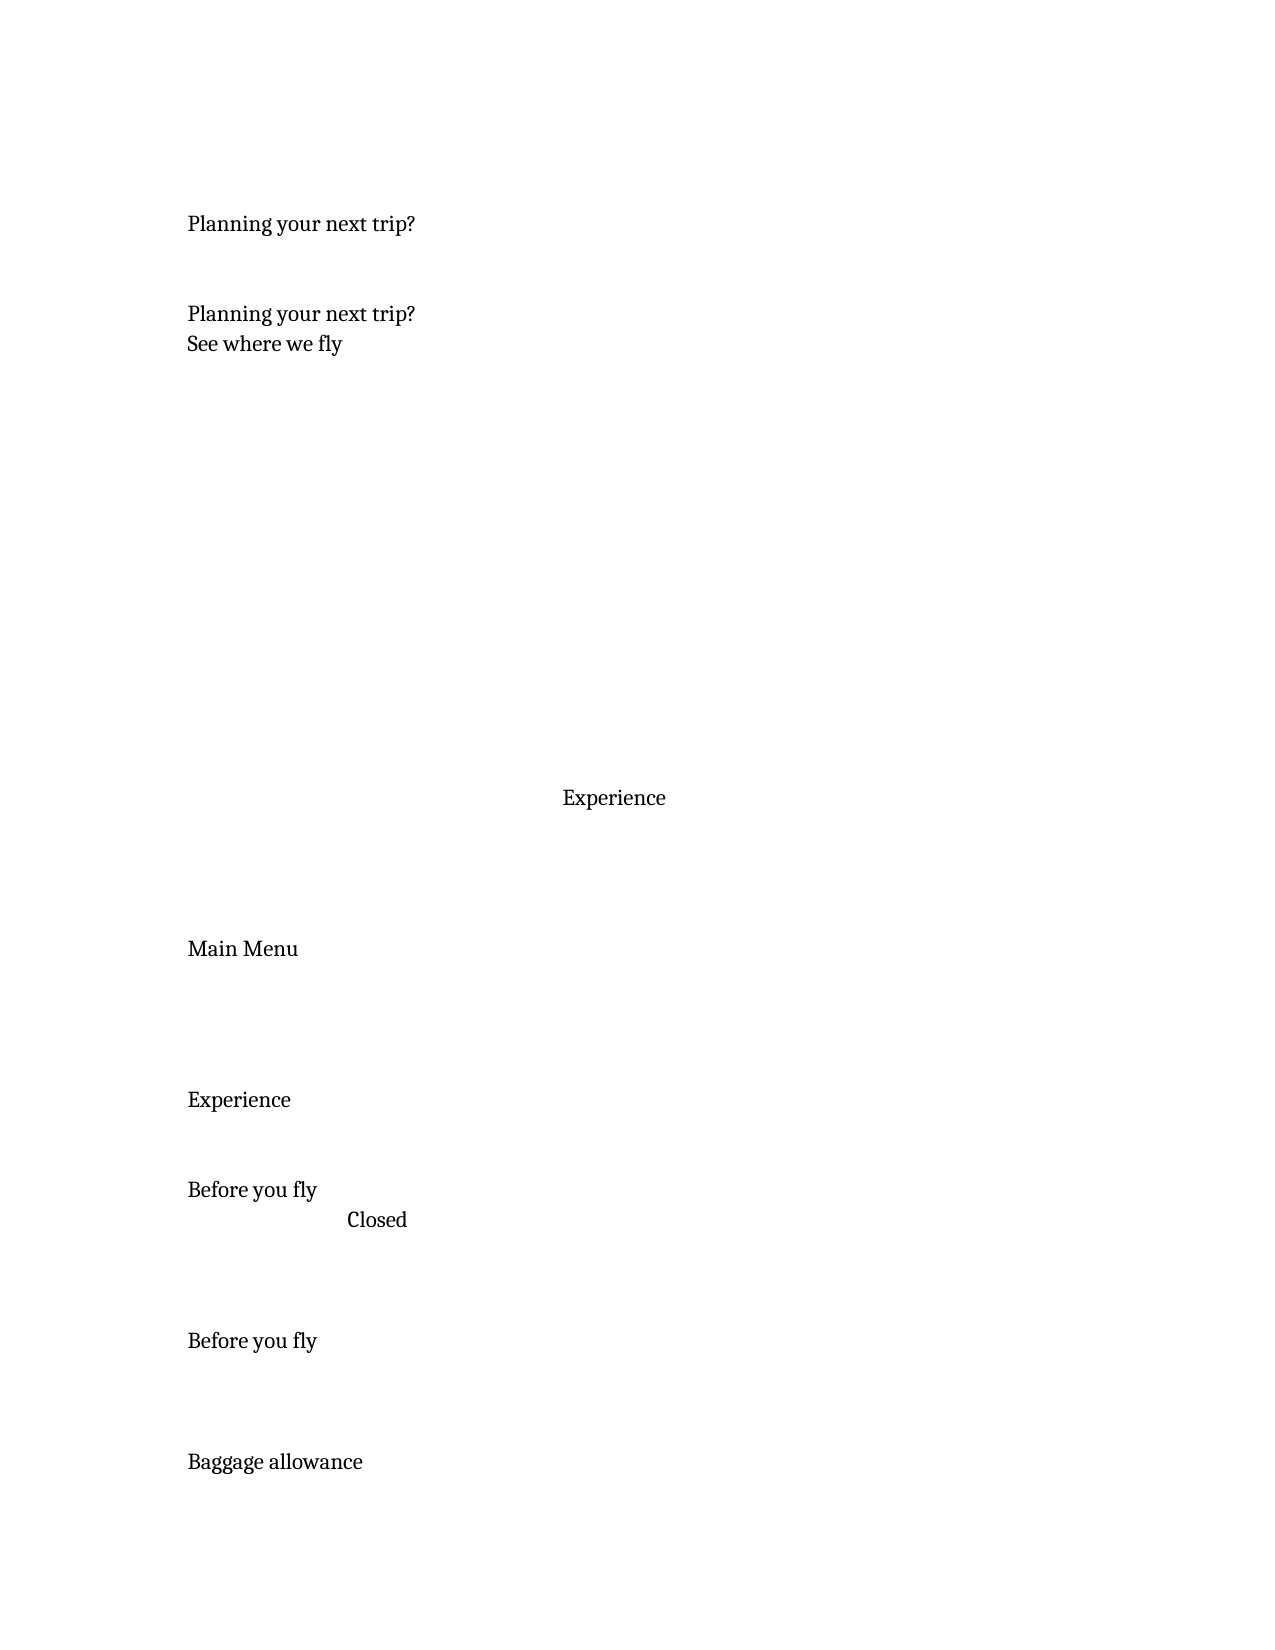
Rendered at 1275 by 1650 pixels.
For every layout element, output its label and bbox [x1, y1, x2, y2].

text [187, 150, 1087, 1475]
